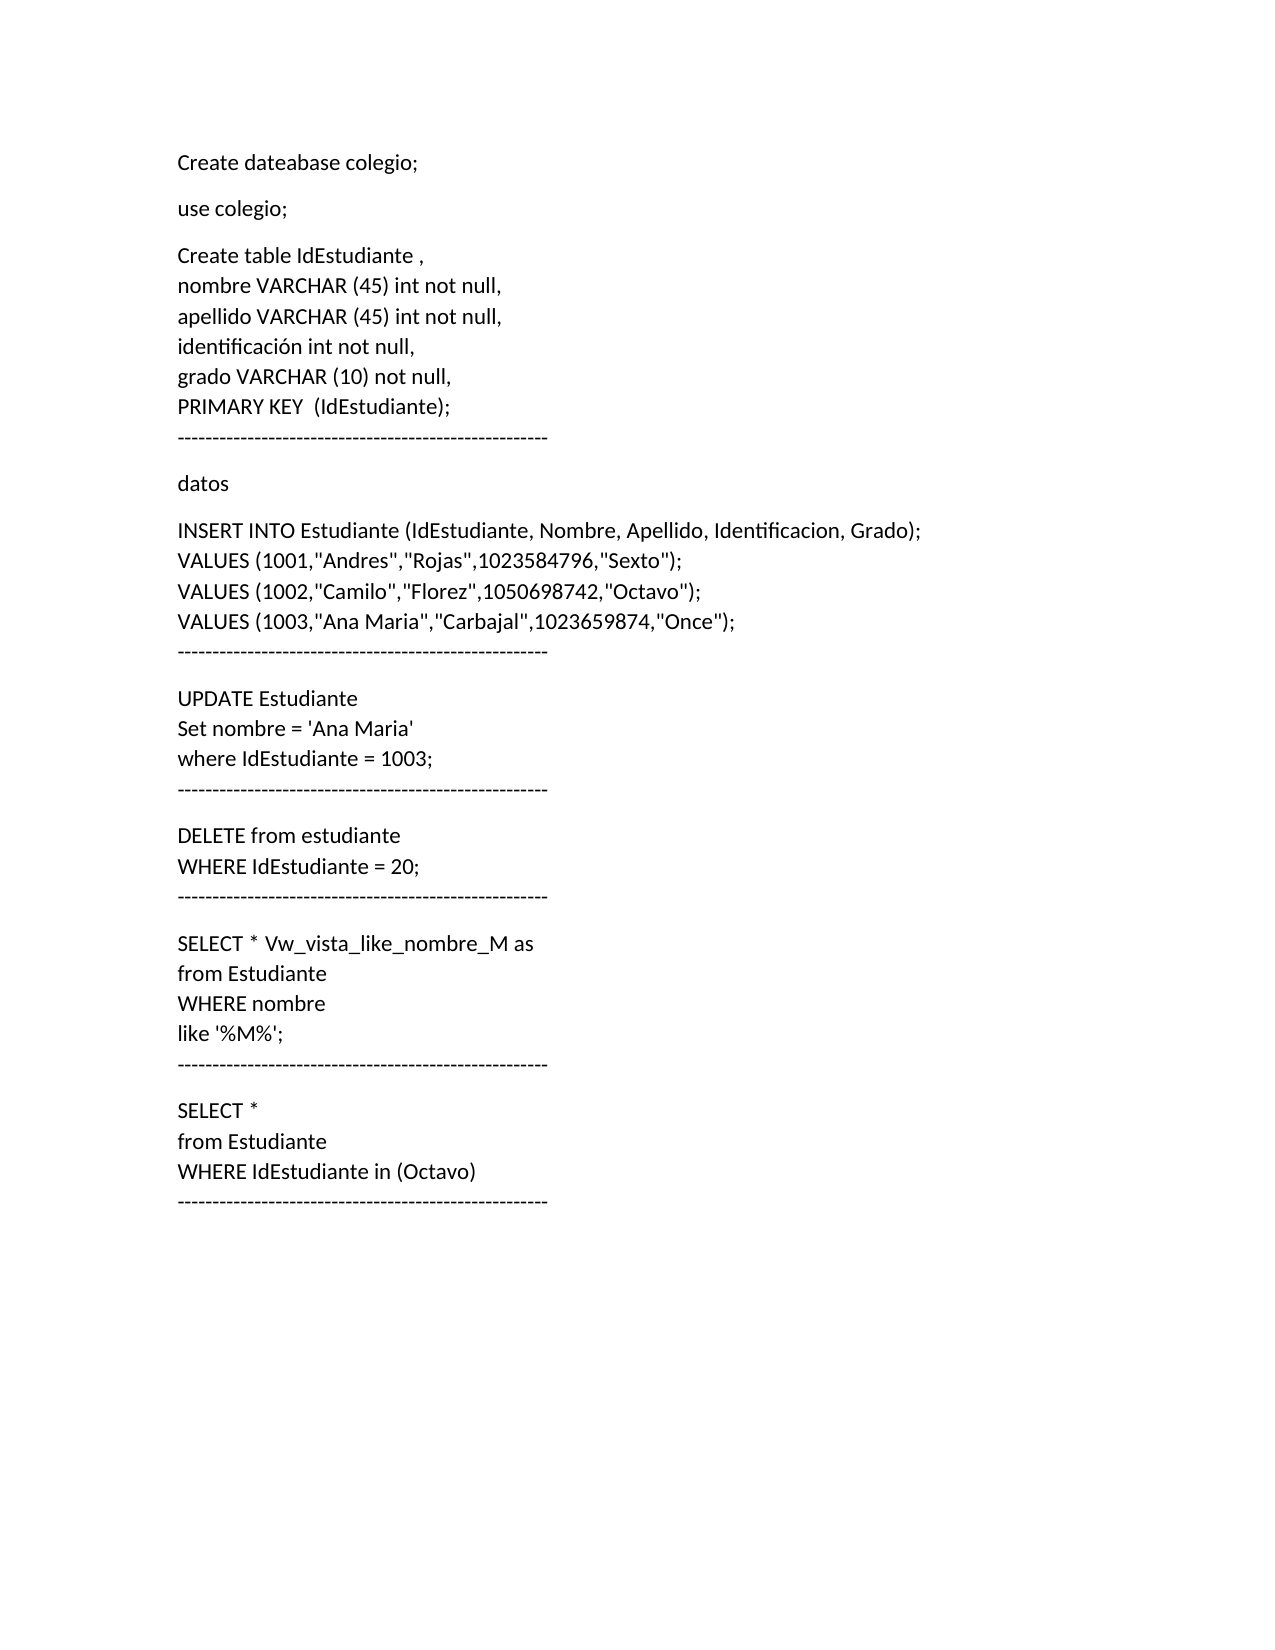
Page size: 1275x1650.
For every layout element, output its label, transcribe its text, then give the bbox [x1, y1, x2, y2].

text grado VARCHAR (10) not null, [177, 362, 1098, 390]
text INSERT INTO Estudiante (IdEstudiante, Nombre, Apellido, Identificacion, Grado); [177, 516, 1098, 544]
text VALUES (1001,"Andres","Rojas",1023584796,"Sexto"); [177, 547, 1098, 574]
text PRIMARY KEY (IdEstudiante); [177, 392, 1098, 420]
text VALUES (1003,"Ana Maria","Carbajal",1023659874,"Once"); [177, 607, 1098, 635]
text ----------------------------------------------------- [177, 423, 1098, 451]
text ----------------------------------------------------- [177, 637, 1098, 665]
text Create dateabase colegio; [177, 148, 1098, 176]
text Set nombre = 'Ana Maria' [177, 714, 1098, 742]
text from Estudiante [177, 1127, 1098, 1155]
text SELECT * [177, 1097, 1098, 1124]
text like '%M%'; [177, 1019, 1098, 1047]
text WHERE IdEstudiante = 20; [177, 852, 1098, 880]
text apellido VARCHAR (45) int not null, [177, 302, 1098, 330]
text from Estudiante [177, 959, 1098, 987]
text Create table IdEstudiante , [177, 241, 1098, 269]
text WHERE IdEstudiante in (Octavo) [177, 1157, 1098, 1185]
text ----------------------------------------------------- [177, 775, 1098, 803]
text datos [177, 469, 1098, 497]
text use colegio; [177, 194, 1098, 222]
text where IdEstudiante = 1003; [177, 744, 1098, 772]
text UPDATE Estudiante [177, 684, 1098, 712]
text nombre VARCHAR (45) int not null, [177, 272, 1098, 299]
text SELECT * Vw_vista_like_nombre_M as [177, 929, 1098, 957]
text ----------------------------------------------------- [177, 1187, 1098, 1215]
text ----------------------------------------------------- [177, 882, 1098, 910]
text identificación int not null, [177, 332, 1098, 360]
text DELETE from estudiante [177, 822, 1098, 849]
text WHERE nombre [177, 989, 1098, 1017]
text VALUES (1002,"Camilo","Florez",1050698742,"Octavo"); [177, 577, 1098, 605]
text ----------------------------------------------------- [177, 1050, 1098, 1078]
